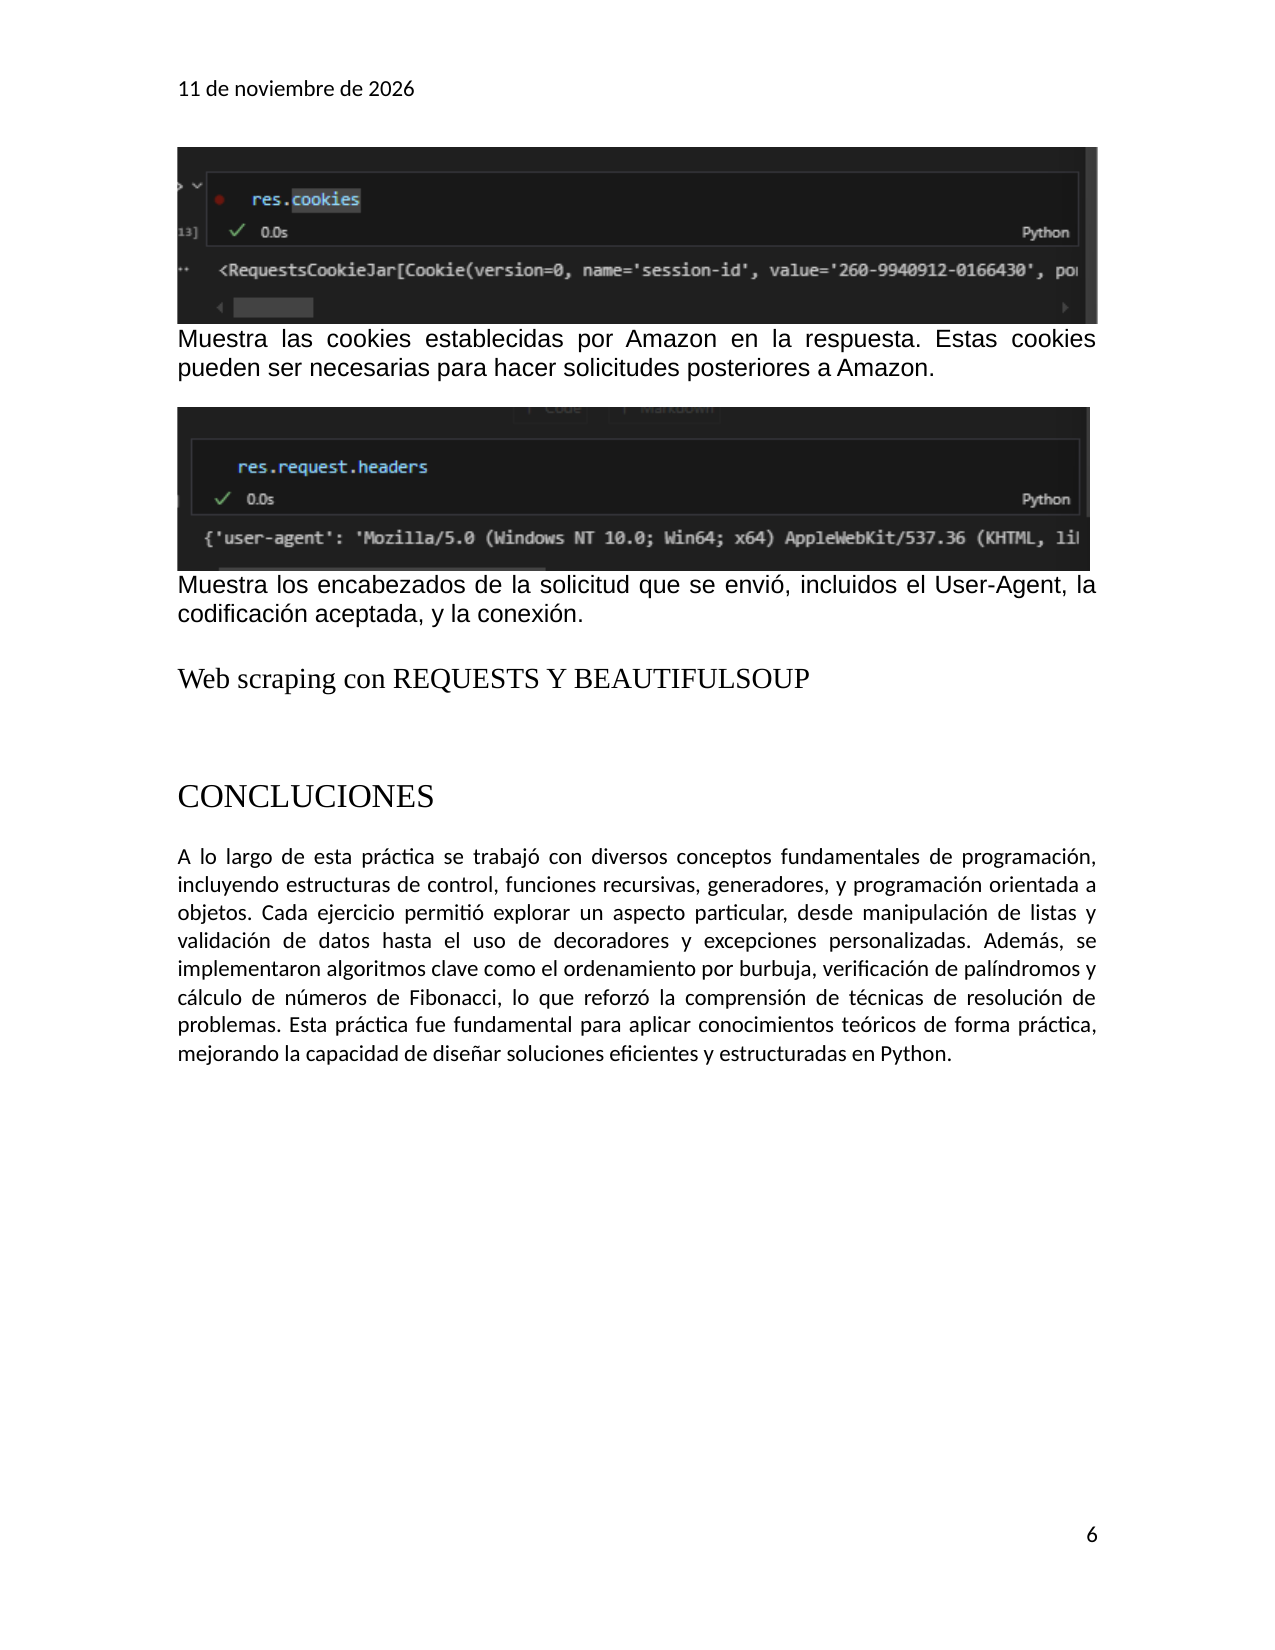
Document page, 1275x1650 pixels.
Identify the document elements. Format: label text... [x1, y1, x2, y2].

subtitle Web scraping con REQUESTS Y BEAUTIFULSOUP [177, 661, 1098, 694]
subtitle CONCLUCIONES [177, 776, 1098, 814]
picture [177, 407, 1090, 571]
text A lo largo de esta práctica se trabajó con diversos conceptos fundamentales de programación, incluyendo estructuras de control, funciones recursivas, generadores, y programación orientada a objetos. Cada ejercicio permitió explorar un aspecto particular, desde manipulación de listas y validación de datos hasta el uso de decoradores y excepciones personalizadas. Además, se implementaron algoritmos clave como el ordenamiento por burbuja, verificación de palíndromos y cálculo de números de Fibonacci, lo que reforzó la comprensión de técnicas de resolución de problemas. Esta práctica fue fundamental para aplicar conocimientos teóricos de forma práctica, mejorando la capacidad de diseñar soluciones eficientes y estructuradas en Python. [177, 842, 1098, 1067]
text Muestra los encabezados de la solicitud que se envió, incluidos el User-Agent, la codificación aceptada, y la conexión. [177, 570, 1098, 628]
text Muestra las cookies establecidas por Amazon en la respuesta. Estas cookies pueden ser necesarias para hacer solicitudes posteriores a Amazon. [177, 324, 1098, 382]
picture [177, 147, 1098, 324]
